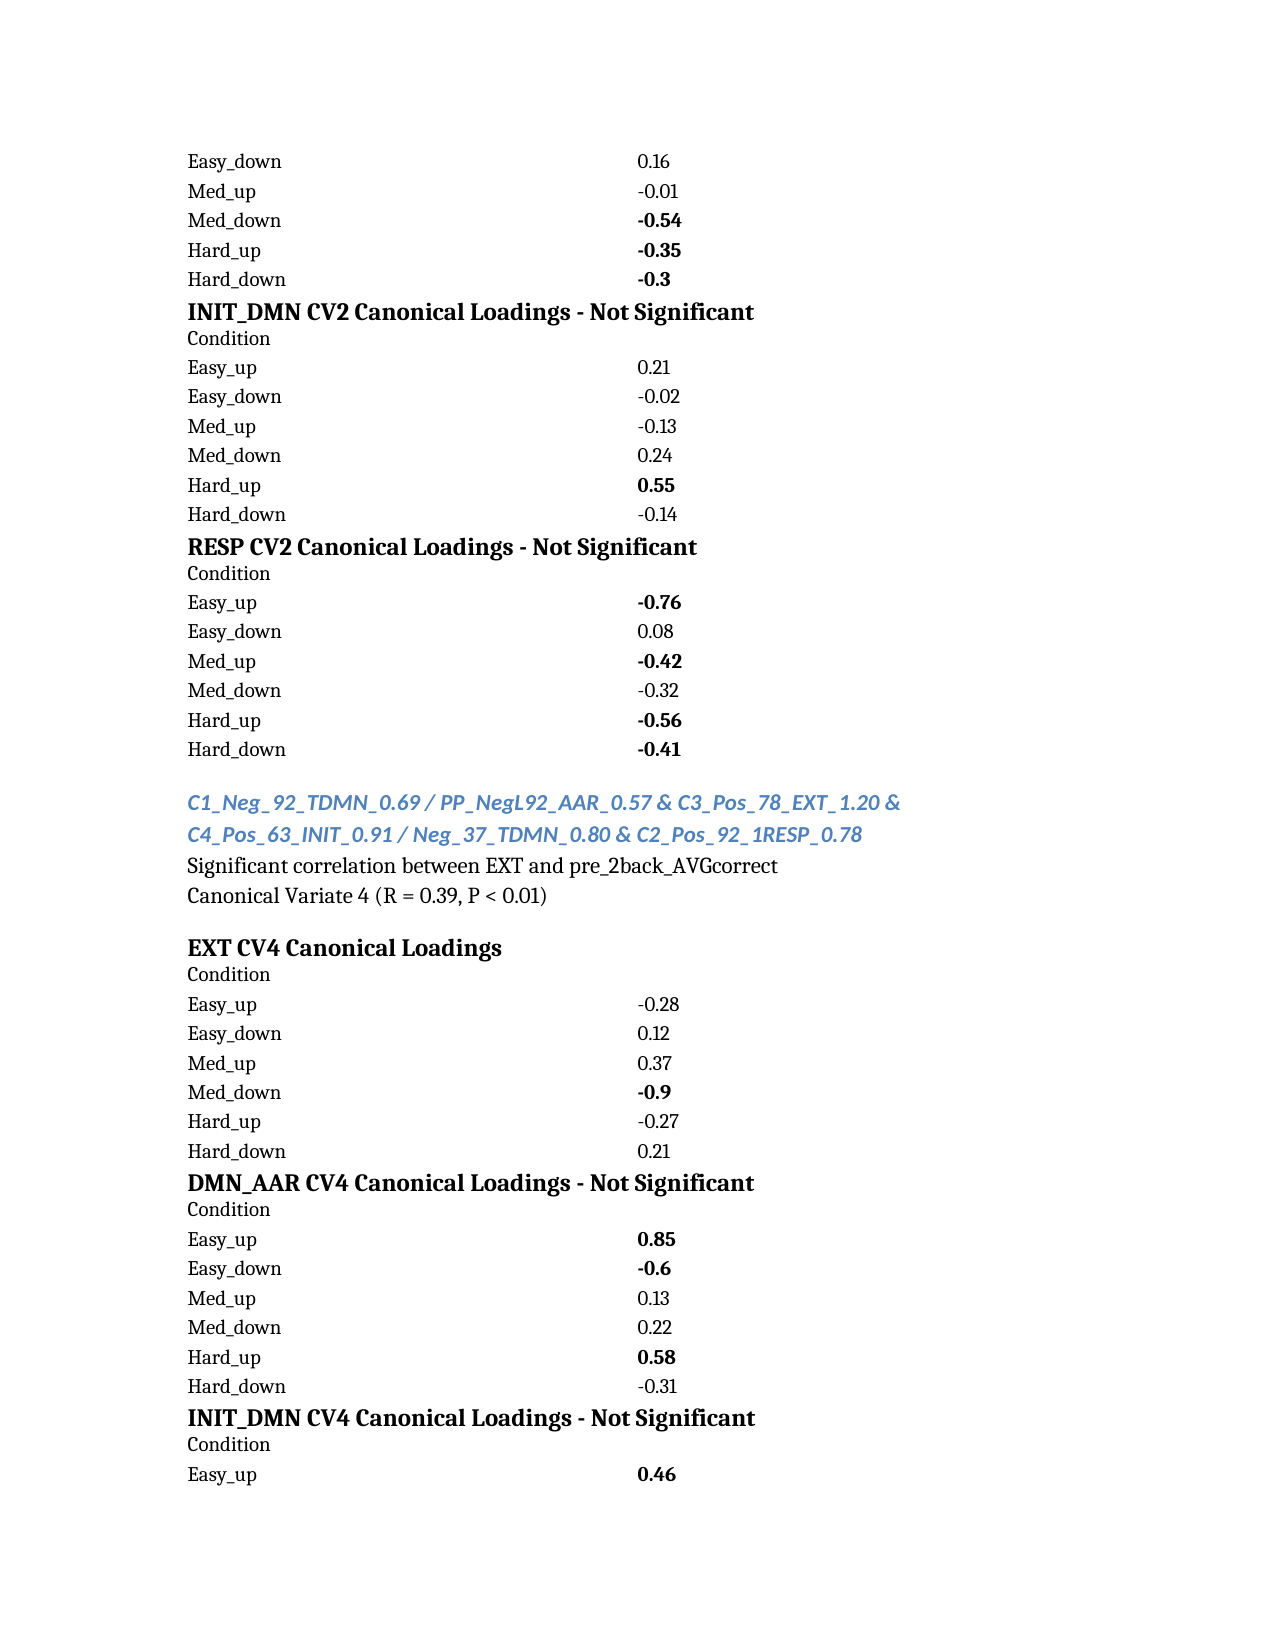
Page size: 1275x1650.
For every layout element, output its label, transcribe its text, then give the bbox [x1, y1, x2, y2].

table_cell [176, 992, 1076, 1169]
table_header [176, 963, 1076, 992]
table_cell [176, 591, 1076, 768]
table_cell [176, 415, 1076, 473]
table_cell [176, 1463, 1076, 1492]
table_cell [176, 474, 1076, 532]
subtitle C1_Neg_92_TDMN_0.69 / PP_NegL92_AAR_0.57 & C3_Pos_78_EXT_1.20 & C4_Pos_63_INIT_0.91 / Neg_37_TDMN_0.80 & C2_Pos_92_1RESP_0.78 [187, 788, 1087, 849]
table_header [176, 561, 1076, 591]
text DMN_AAR CV4 Canonical Loadings - Not Significant [187, 1169, 1087, 1198]
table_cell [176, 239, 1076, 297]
text INIT_DMN CV2 Canonical Loadings - Not Significant [187, 297, 1087, 326]
text INIT_DMN CV4 Canonical Loadings - Not Significant [187, 1404, 1087, 1433]
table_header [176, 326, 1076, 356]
text RESP CV2 Canonical Loadings - Not Significant [187, 532, 1087, 561]
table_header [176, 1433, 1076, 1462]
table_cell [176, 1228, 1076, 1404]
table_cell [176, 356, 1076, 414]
text Significant correlation between EXT and pre_2back_AVGcorrect Canonical Variate 4 (R = 0.39, P < 0.01) [187, 853, 1087, 909]
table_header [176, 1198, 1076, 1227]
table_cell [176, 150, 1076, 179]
text EXT CV4 Canonical Loadings [187, 934, 1087, 963]
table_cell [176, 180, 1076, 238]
